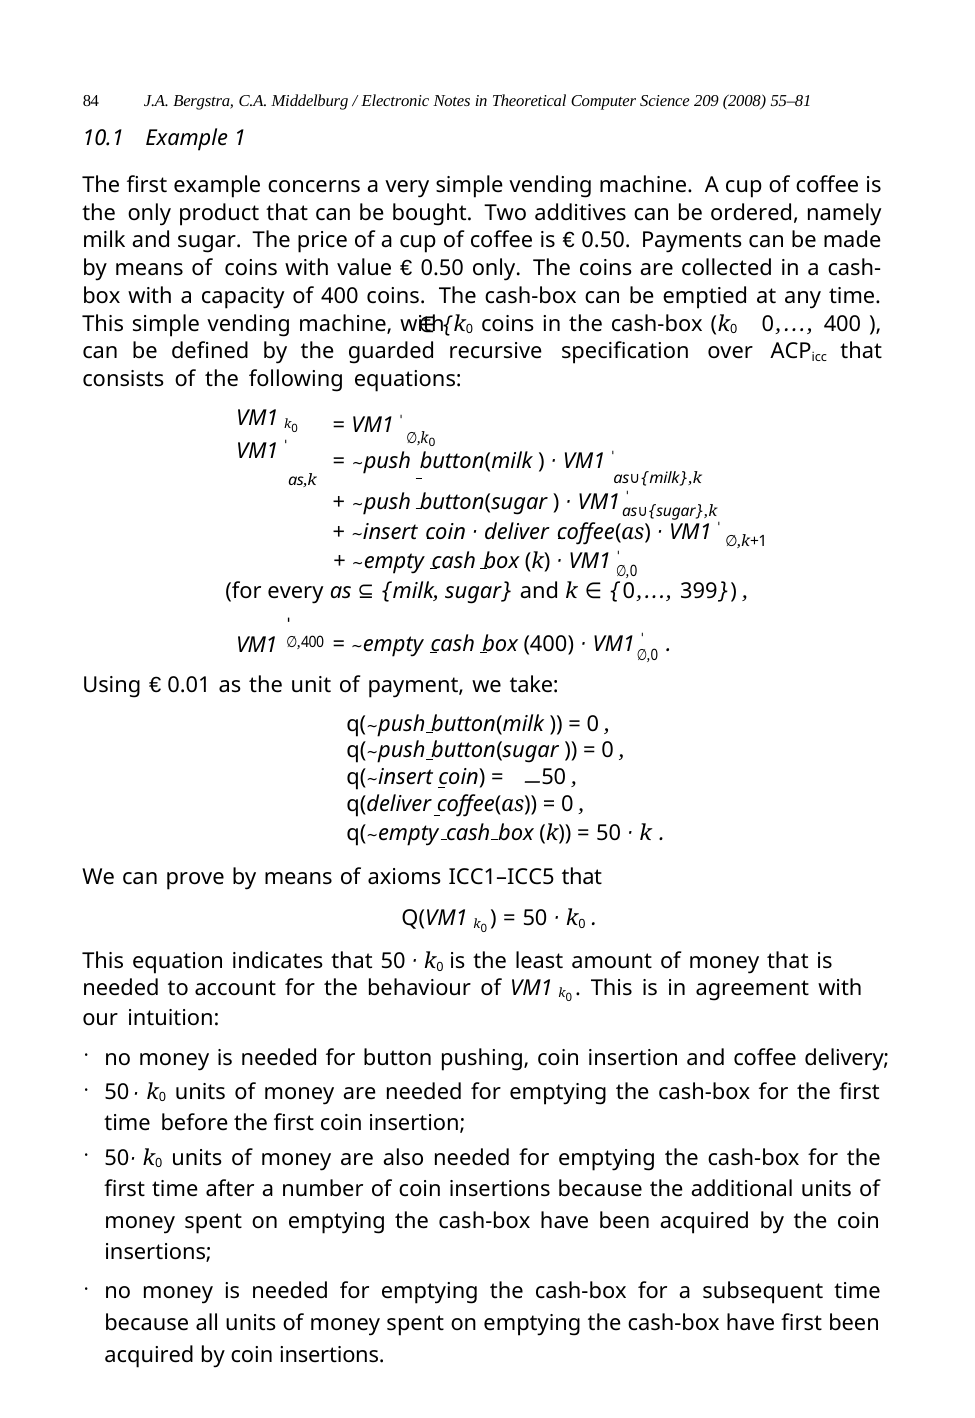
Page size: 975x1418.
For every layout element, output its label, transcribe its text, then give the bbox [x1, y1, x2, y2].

text VM1 k0 [236, 402, 302, 436]
text ' [286, 617, 325, 632]
text = VM1 ' [332, 412, 904, 438]
text + ∼empty cash box (k) · VM1 ' [71, 545, 883, 574]
list 50 k0 units of money are also needed for emptying the cash-box for the first time after a number of coin insertions because the additional units of money spent on emptying the cash-box have been acquired by the coin insertions; [83, 1142, 881, 1266]
text (for every as ⊆ {milk, sugar} and k ∈ {0,..., 399}) , [71, 574, 904, 604]
text We can prove by means of axioms ICC1–ICC5 that [82, 861, 904, 891]
text Using € 0.01 as the unit of payment, we take: [82, 669, 904, 699]
list 50 k0 units of money are needed for emptying the cash-box for the first time before the first coin insertion; [83, 1076, 881, 1137]
text q(∼empty cash box (k)) = 50 · k . [346, 818, 904, 846]
text The first example concerns a very simple vending machine. A cup of coffee is the only product that can be bought. Two additives can be ordered, namely milk and sugar. The price of a cup of coffee is € 0.50. Payments can be made by means of coins with value € 0.50 only. The coins are collected in a cash-box with a capacity of 400 coins. The cash-box can be emptied at any time. This simple vending machine, with k0 coins in the cash-box (k0 0,..., 400 ), can be defined by the guarded recursive specification over ACPicc that consists of the following equations: [82, 170, 882, 392]
list no money is needed for button pushing, coin insertion and coffee delivery; [83, 1041, 904, 1071]
text = ∼push button(milk ) · VM1 ' [332, 454, 904, 472]
text Q(VM1 k0 ) = 50 · k0 . [401, 902, 904, 936]
text ∅,400 [286, 632, 325, 651]
text as,k [71, 472, 317, 489]
list Example 1 [82, 122, 904, 151]
text + ∼insert coin · deliver coffee(as) · VM1 ' [332, 515, 904, 545]
text This equation indicates that 50 · k0 is the least amount of money that is needed to account for the behaviour of VM1 k0 . This is in agreement with our intuition: [82, 948, 904, 1032]
list no money is needed for emptying the cash-box for a subsequent time because all units of money spent on emptying the cash-box have first been acquired by coin insertions. [83, 1275, 881, 1369]
text = ∼empty cash box (400) · VM1 ' . [332, 628, 904, 658]
text + ∼push button(sugar ) · VM1 ' [332, 487, 904, 515]
text VM1 ' [236, 443, 302, 462]
text q(∼push button(milk )) = 0 , q(∼push button(sugar )) = 0 , q(∼insert coin) = 50 , q(deliver coffee(as)) = 0 , [346, 710, 628, 818]
text as∪{milk},k [411, 472, 904, 487]
